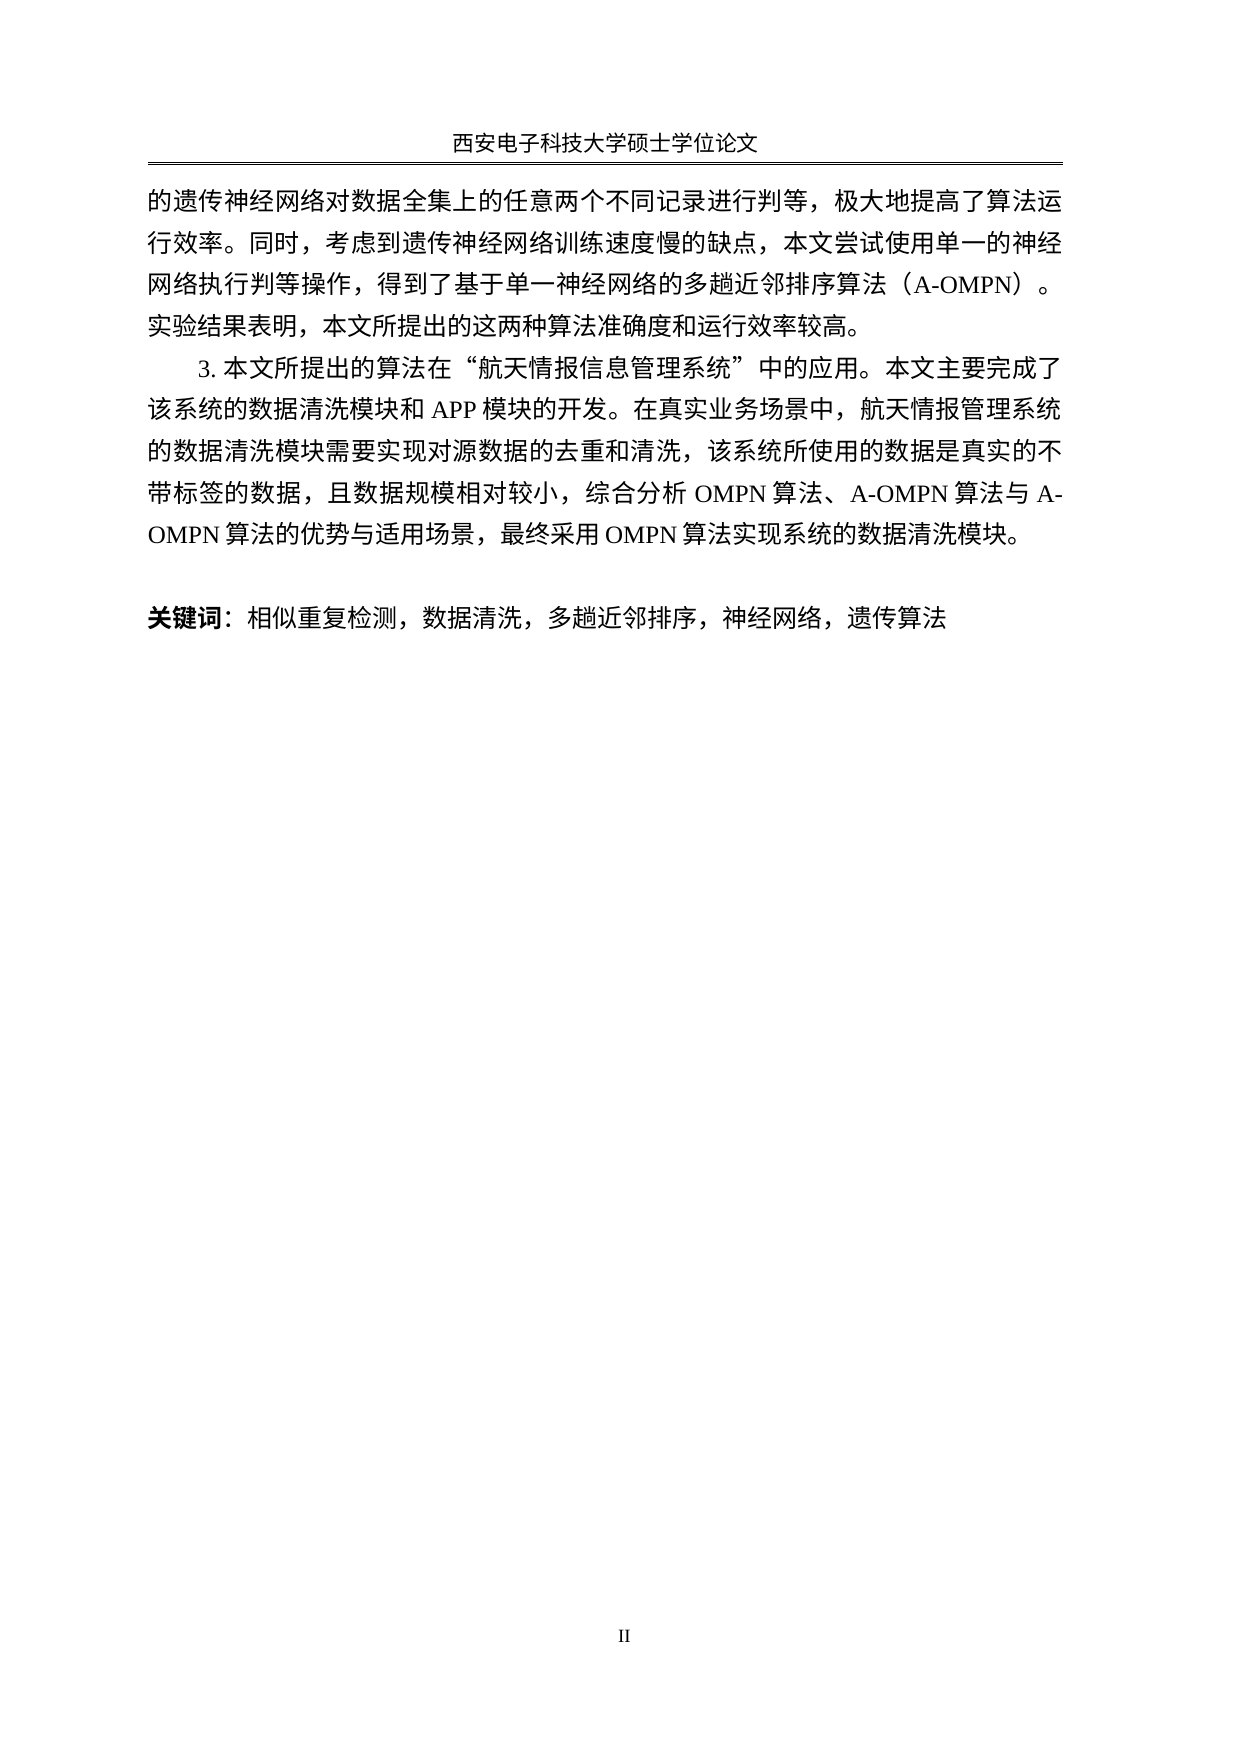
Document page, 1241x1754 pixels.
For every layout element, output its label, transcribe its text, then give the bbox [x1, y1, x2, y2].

text 关键词：相似重复检测，数据清洗，多趟近邻排序，神经网络，遗传算法 [148, 594, 1063, 636]
text 3. 本文所提出的算法在“航天情报信息管理系统”中的应用。本文主要完成了该系统的数据清洗模块和APP模块的开发。在真实业务场景中，航天情报管理系统的数据清洗模块需要实现对源数据的去重和清洗，该系统所使用的数据是真实的不带标签的数据，且数据规模相对较小，综合分析OMPN算法、A-OMPN算法与A-OMPN算法的优势与适用场景，最终采用OMPN算法实现系统的数据清洗模块。 [148, 344, 1063, 552]
